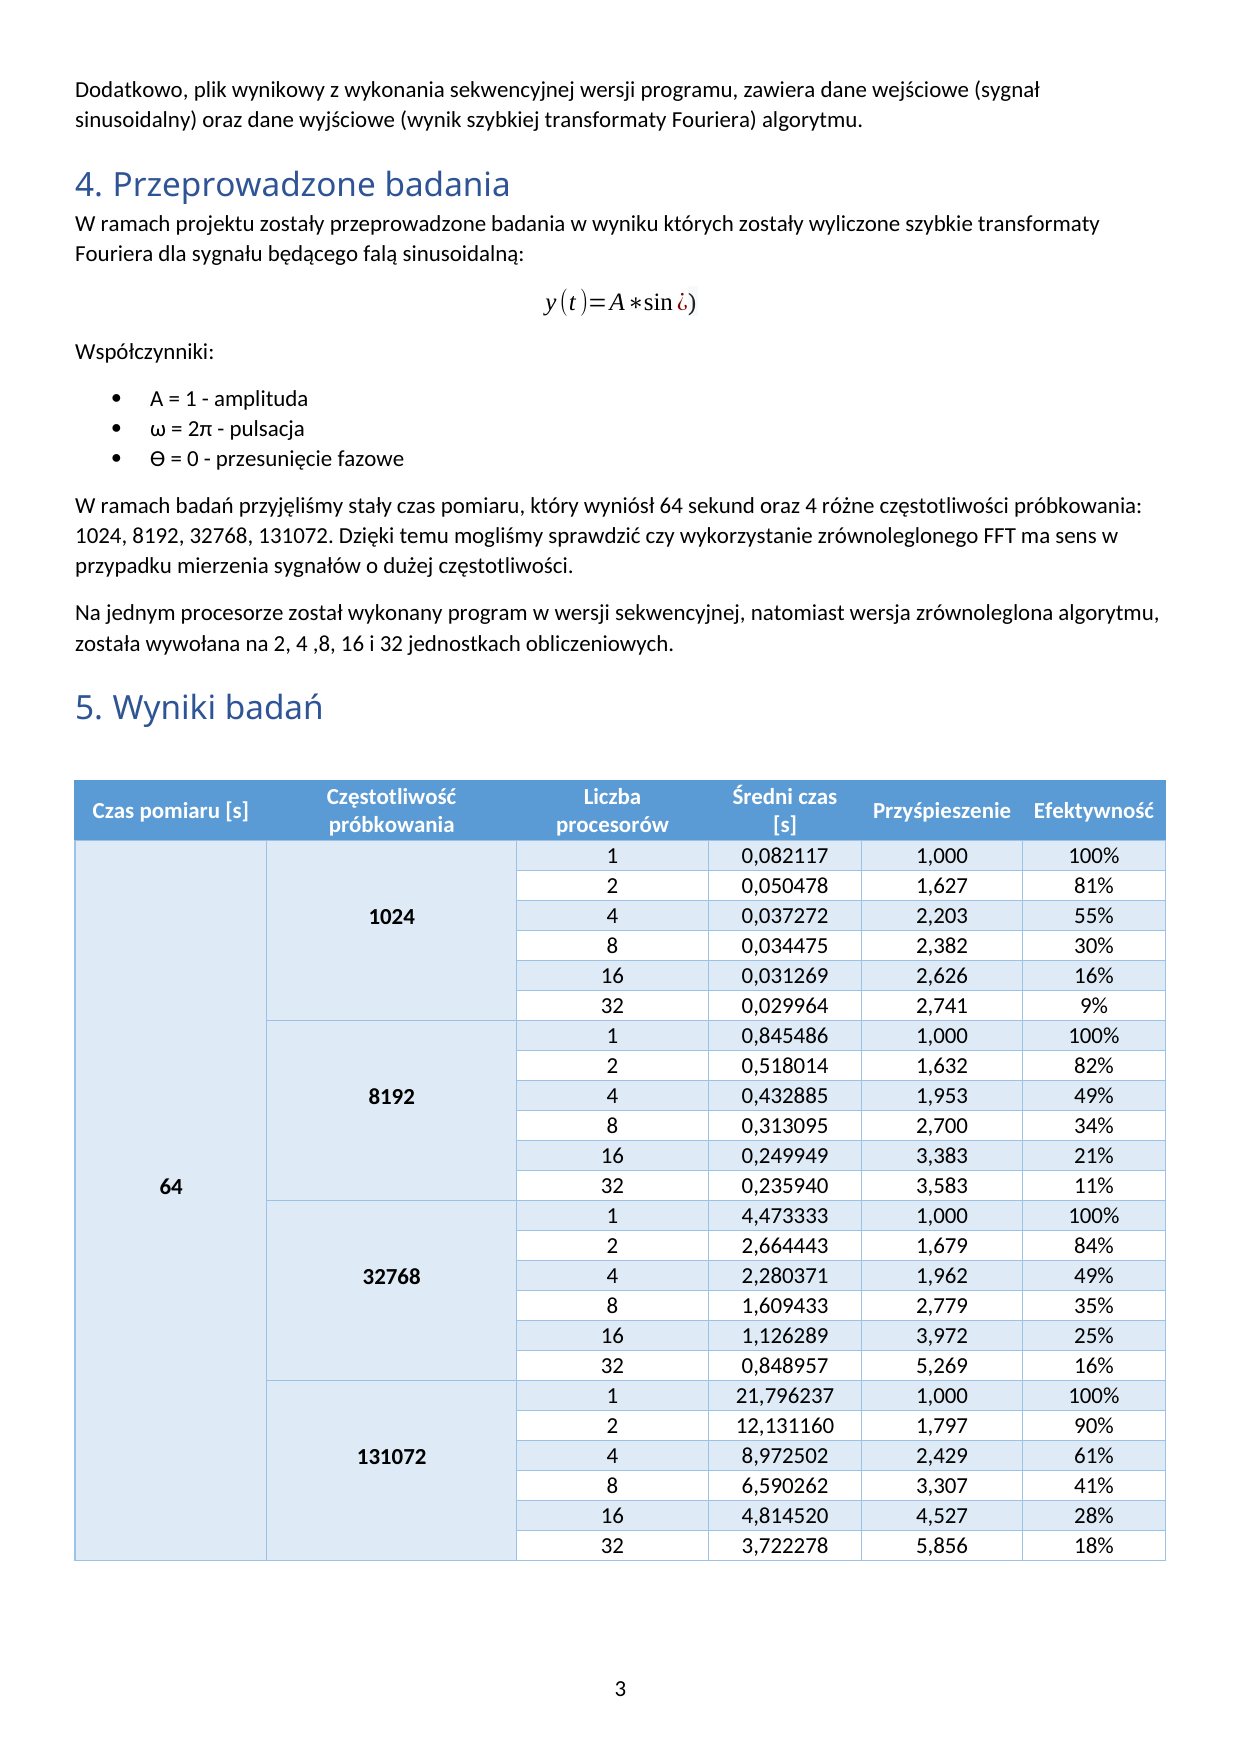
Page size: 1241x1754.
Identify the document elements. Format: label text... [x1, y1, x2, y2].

table_cell 2 [517, 1231, 708, 1260]
table_cell 4 [517, 901, 708, 930]
table_cell 3,583 [862, 1171, 1022, 1200]
table_cell 8 [517, 931, 708, 960]
table_cell 16% [1023, 1351, 1165, 1380]
table_cell 1,953 [862, 1081, 1022, 1110]
table_cell 2,280371 [709, 1261, 861, 1290]
table_cell 16 [517, 1321, 708, 1350]
table_cell 4 [517, 1261, 708, 1290]
table_cell 1,000 [862, 1021, 1022, 1050]
table_cell 8 [517, 1471, 708, 1500]
table_cell 1,679 [862, 1231, 1022, 1260]
subtitle Przeprowadzone badania [75, 160, 1165, 206]
table_cell 1,000 [862, 841, 1022, 870]
table_cell 2 [517, 871, 708, 900]
table_cell 8 [517, 1291, 708, 1320]
text W ramach badań przyjęliśmy stały czas pomiaru, który wyniósł 64 sekund oraz 4 różne częstotliwości próbkowania: 1024, 8192, 32768, 131072. Dzięki temu mogliśmy sprawdzić czy wykorzystanie zrównoleglonego FFT ma sens w przypadku mierzenia sygnałów o dużej częstotliwości. [75, 491, 1165, 580]
table_cell 0,518014 [709, 1051, 861, 1080]
table_cell 32 [517, 1171, 708, 1200]
table_cell 2 [517, 1411, 708, 1440]
table_cell 1,627 [862, 871, 1022, 900]
table_cell 8,972502 [709, 1441, 861, 1470]
table_cell 34% [1023, 1111, 1165, 1140]
table_cell 100% [1023, 841, 1165, 870]
table_cell 28% [1023, 1501, 1165, 1530]
table_cell 2,429 [862, 1441, 1022, 1470]
table_cell 21,796237 [709, 1381, 861, 1410]
table_cell 4,473333 [709, 1201, 861, 1230]
table_cell 16 [517, 1141, 708, 1170]
table_cell 41% [1023, 1471, 1165, 1500]
table_cell 6,590262 [709, 1471, 861, 1500]
table_cell 100% [1023, 1021, 1165, 1050]
table_cell 131072 [267, 1381, 516, 1560]
table_cell 25% [1023, 1321, 1165, 1350]
table_cell 0,037272 [709, 901, 861, 930]
table_cell 8192 [267, 1021, 516, 1200]
table_cell 90% [1023, 1411, 1165, 1440]
table_header Przyśpieszenie [862, 781, 1022, 840]
table_cell 2 [517, 1051, 708, 1080]
list A = 1 - amplituda [112, 384, 1165, 412]
table_cell 2,203 [862, 901, 1022, 930]
text Dodatkowo, plik wynikowy z wykonania sekwencyjnej wersji programu, zawiera dane wejściowe (sygnał sinusoidalny) oraz dane wyjściowe (wynik szybkiej transformaty Fouriera) algorytmu. [75, 75, 1165, 133]
table_cell 49% [1023, 1081, 1165, 1110]
table_cell 2,741 [862, 991, 1022, 1020]
table_cell 5,269 [862, 1351, 1022, 1380]
table_cell 30% [1023, 931, 1165, 960]
table_cell 18% [1023, 1531, 1165, 1560]
table_cell 1,632 [862, 1051, 1022, 1080]
table_cell 0,235940 [709, 1171, 861, 1200]
table_cell 0,249949 [709, 1141, 861, 1170]
table_cell 3,972 [862, 1321, 1022, 1350]
table_cell 4 [517, 1081, 708, 1110]
table_cell 16 [517, 961, 708, 990]
table_cell 2,382 [862, 931, 1022, 960]
table_header Liczba procesorów [517, 781, 708, 840]
table_cell 1,609433 [709, 1291, 861, 1320]
table_cell 4,527 [862, 1501, 1022, 1530]
table_cell 9% [1023, 991, 1165, 1020]
table_cell 81% [1023, 871, 1165, 900]
table_cell 0,031269 [709, 961, 861, 990]
table_cell 12,131160 [709, 1411, 861, 1440]
list ω = 2π - pulsacja [112, 414, 1165, 442]
table_cell 3,307 [862, 1471, 1022, 1500]
table_cell 100% [1023, 1381, 1165, 1410]
table_cell 1,000 [862, 1381, 1022, 1410]
table_cell 3,383 [862, 1141, 1022, 1170]
table_cell 4 [517, 1441, 708, 1470]
table_cell 100% [1023, 1201, 1165, 1230]
table_cell 32 [517, 991, 708, 1020]
table_cell 64 [76, 841, 266, 1560]
table_cell 0,029964 [709, 991, 861, 1020]
table_cell 1024 [267, 841, 516, 1020]
table_cell 0,848957 [709, 1351, 861, 1380]
table_cell 1 [517, 1201, 708, 1230]
table_header Czas pomiaru [s] [76, 781, 266, 840]
table_cell 0,082117 [709, 841, 861, 870]
table_cell 2,664443 [709, 1231, 861, 1260]
table_header Efektywność [1023, 781, 1165, 840]
table_cell 82% [1023, 1051, 1165, 1080]
table_cell 4,814520 [709, 1501, 861, 1530]
table_cell 0,432885 [709, 1081, 861, 1110]
table_cell 84% [1023, 1231, 1165, 1260]
text ) [75, 286, 1165, 318]
table_cell 2,626 [862, 961, 1022, 990]
list ϴ = 0 - przesunięcie fazowe [112, 444, 1165, 472]
table_cell 5,856 [862, 1531, 1022, 1560]
table_header Średni czas [s] [709, 781, 861, 840]
table_cell 0,050478 [709, 871, 861, 900]
table_cell 35% [1023, 1291, 1165, 1320]
table_cell 3,722278 [709, 1531, 861, 1560]
table_cell 61% [1023, 1441, 1165, 1470]
table_cell 1,797 [862, 1411, 1022, 1440]
text Współczynniki: [75, 337, 1165, 365]
text W ramach projektu zostały przeprowadzone badania w wyniku których zostały wyliczone szybkie transformaty Fouriera dla sygnału będącego falą sinusoidalną: [75, 209, 1165, 268]
table_cell 8 [517, 1111, 708, 1140]
table_cell 49% [1023, 1261, 1165, 1290]
table_cell 2,700 [862, 1111, 1022, 1140]
table_cell 1,000 [862, 1201, 1022, 1230]
table_cell 1 [517, 1021, 708, 1050]
table_cell 1 [517, 1381, 708, 1410]
table_cell 0,034475 [709, 931, 861, 960]
table_cell 16% [1023, 961, 1165, 990]
table_cell 32 [517, 1531, 708, 1560]
table_cell 16 [517, 1501, 708, 1530]
table_cell 32 [517, 1351, 708, 1380]
table_cell 32768 [267, 1201, 516, 1380]
table_cell 2,779 [862, 1291, 1022, 1320]
subtitle Wyniki badań [75, 684, 1165, 729]
table_cell 21% [1023, 1141, 1165, 1170]
table_cell 0,313095 [709, 1111, 861, 1140]
table_cell 1,126289 [709, 1321, 861, 1350]
table_header Częstotliwość próbkowania [267, 781, 516, 840]
table_cell 55% [1023, 901, 1165, 930]
table_cell 1 [517, 841, 708, 870]
text Na jednym procesorze został wykonany program w wersji sekwencyjnej, natomiast wersja zrównoleglona algorytmu, została wywołana na 2, 4 ,8, 16 i 32 jednostkach obliczeniowych. [75, 598, 1165, 657]
table_cell 0,845486 [709, 1021, 861, 1050]
table_cell 1,962 [862, 1261, 1022, 1290]
table_cell 11% [1023, 1171, 1165, 1200]
